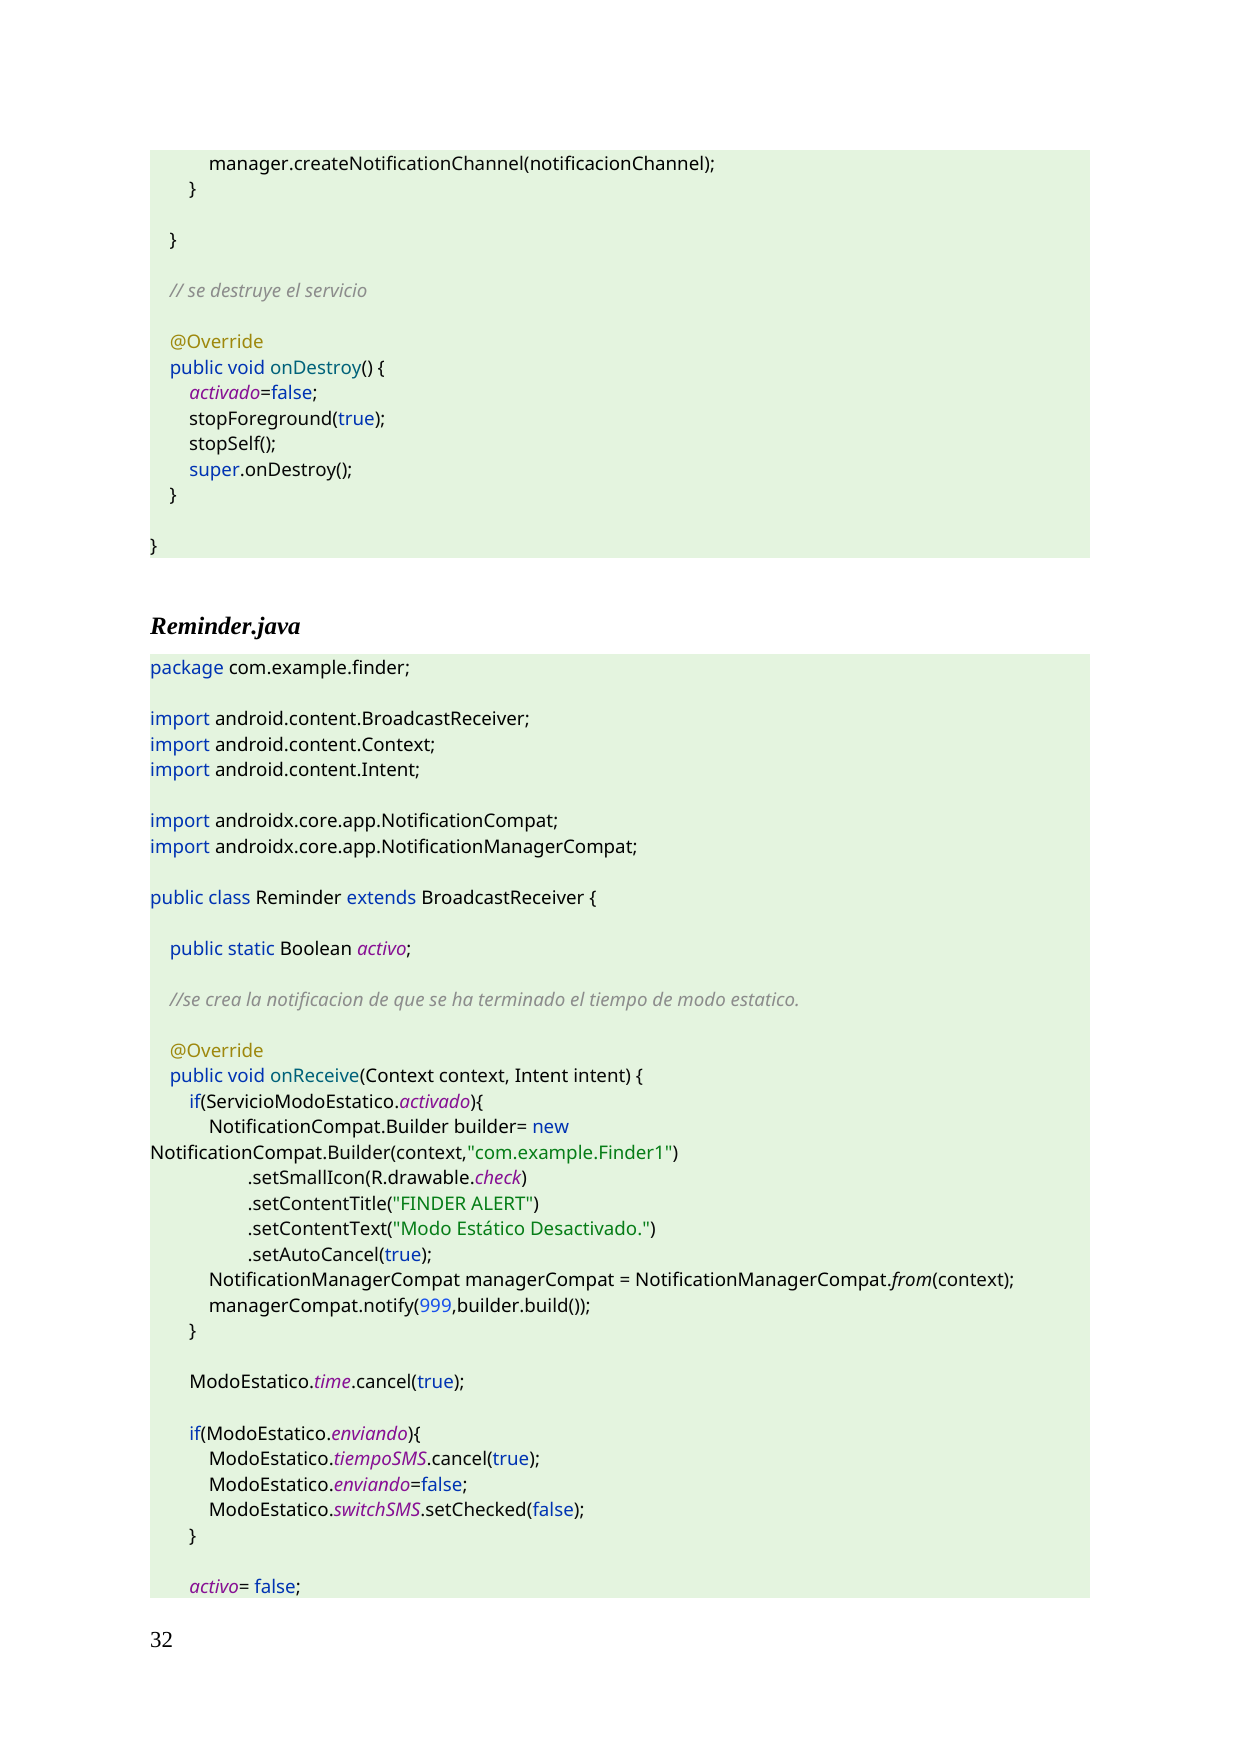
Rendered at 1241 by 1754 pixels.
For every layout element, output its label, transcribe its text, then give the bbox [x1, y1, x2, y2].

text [150, 150, 1090, 558]
subtitle Reminder.java [150, 611, 1090, 640]
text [150, 654, 1090, 1598]
